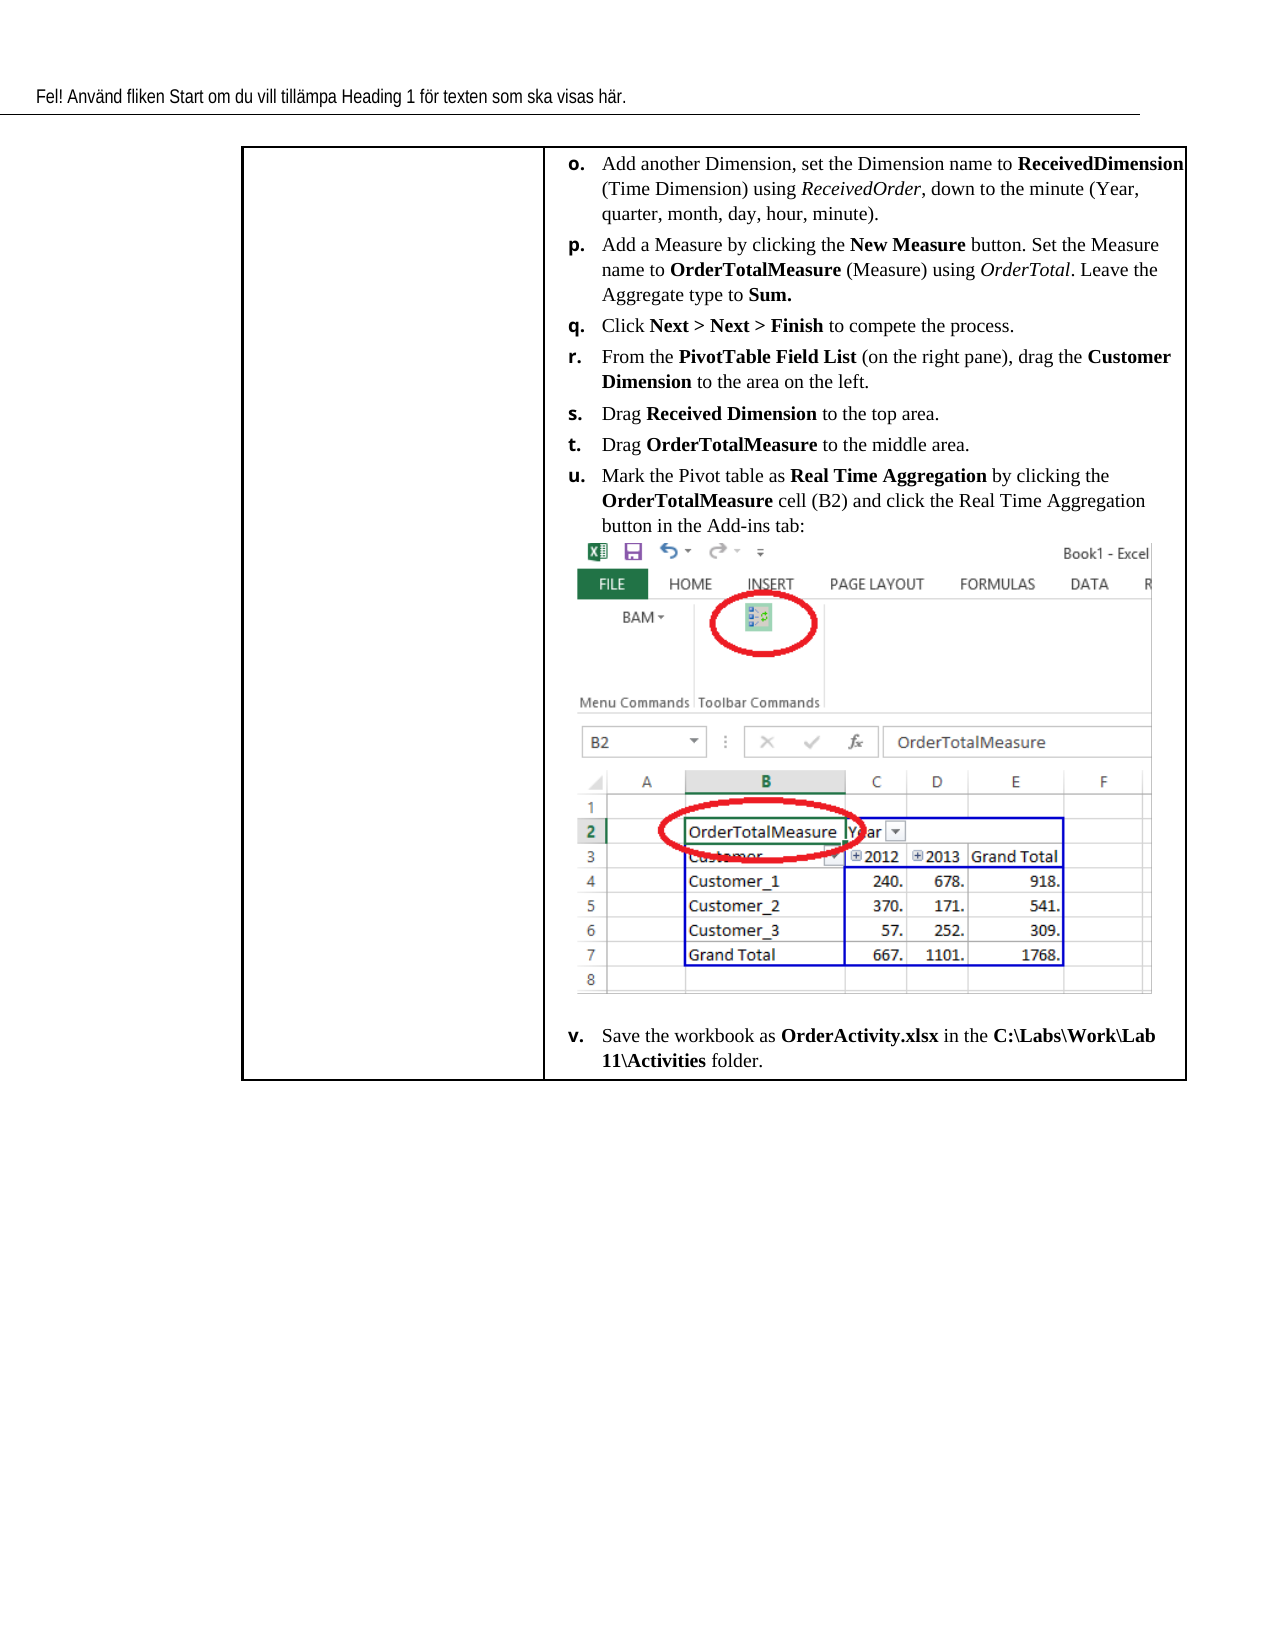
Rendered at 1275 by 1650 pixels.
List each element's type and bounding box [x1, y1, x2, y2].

table_cell [244, 148, 543, 1078]
table_cell [545, 148, 1185, 1078]
picture [577, 543, 1153, 995]
